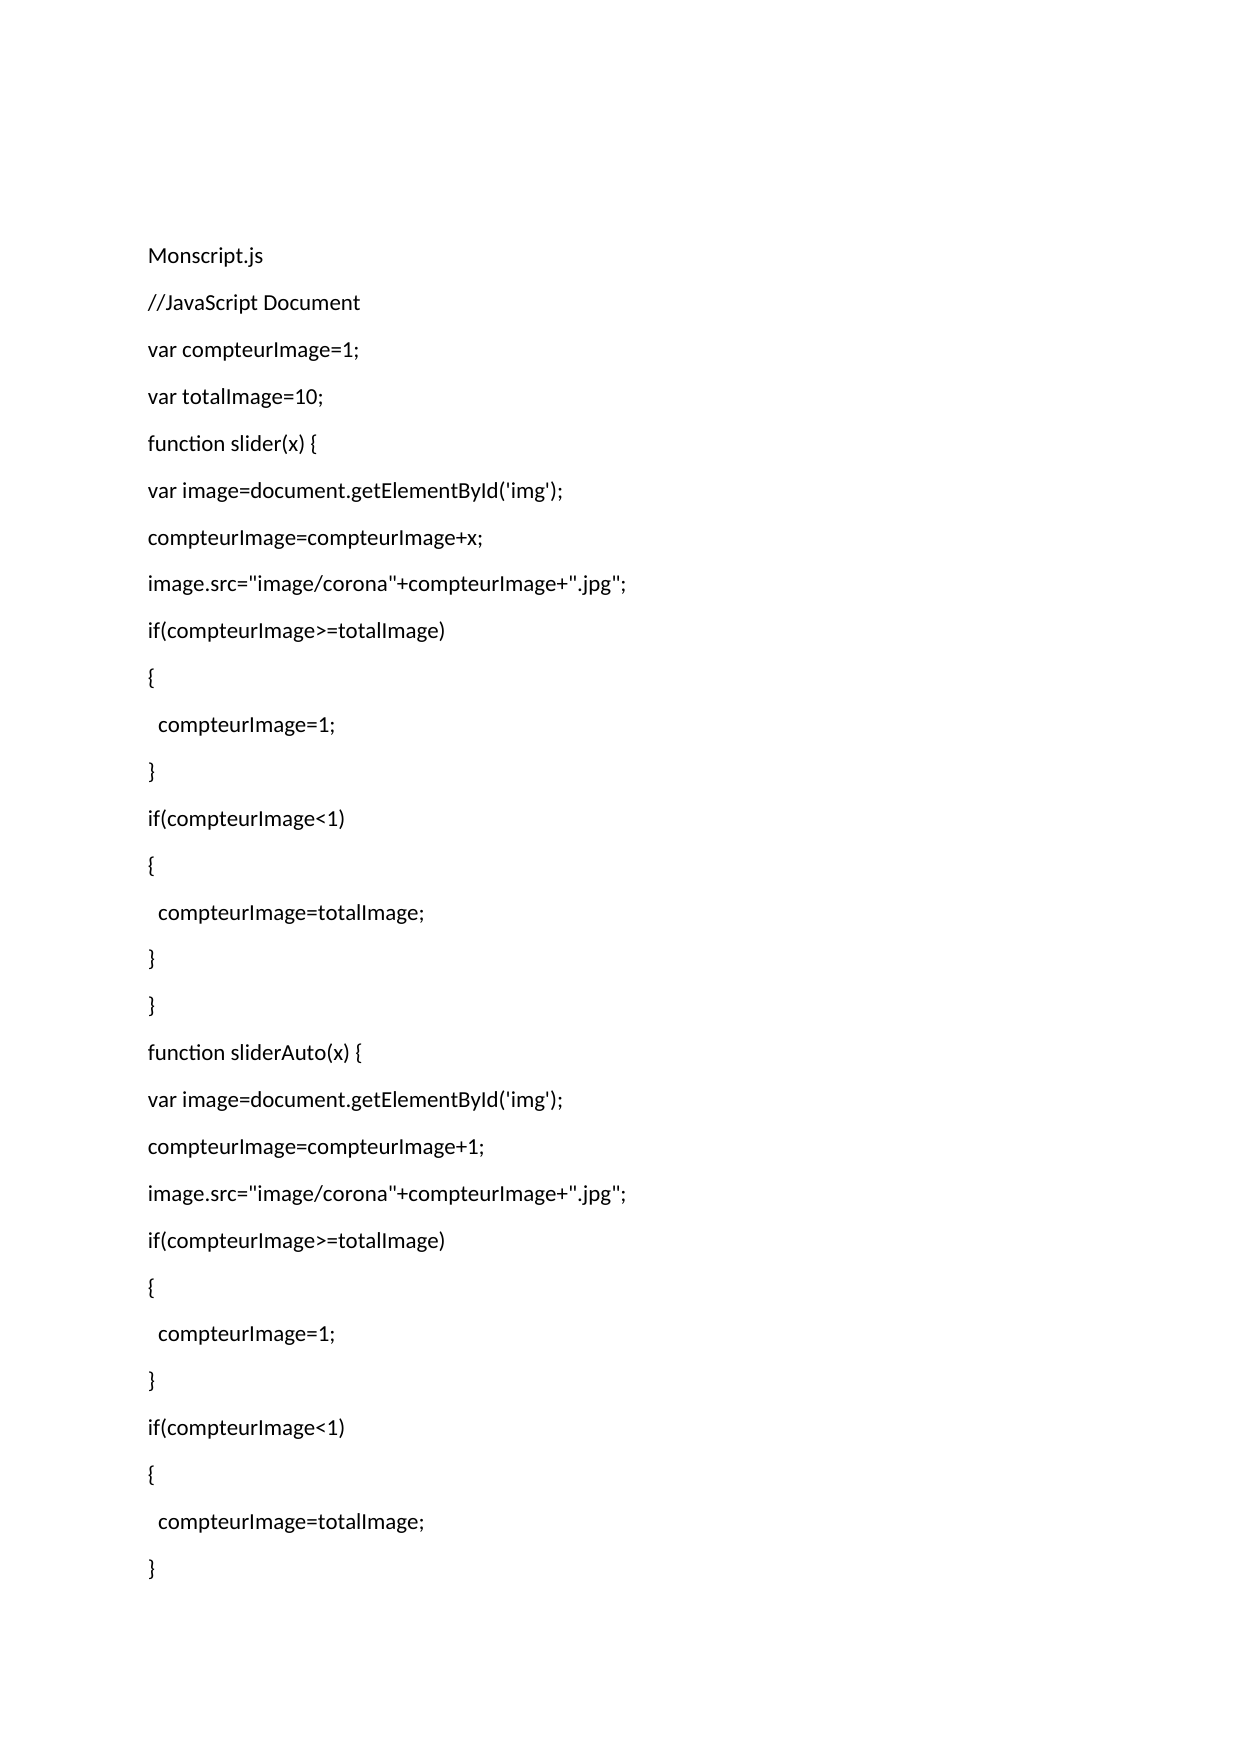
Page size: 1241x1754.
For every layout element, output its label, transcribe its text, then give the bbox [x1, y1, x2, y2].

text Monscript.js [148, 241, 1093, 269]
text } [148, 757, 1093, 785]
text function slider(x) { [148, 429, 1093, 457]
text { [148, 1273, 1093, 1301]
text if(compteurImage<1) [148, 1413, 1093, 1441]
text compteurImage=compteurImage+1; [148, 1132, 1093, 1160]
text compteurImage=1; [148, 710, 1093, 738]
text image.src="image/corona"+compteurImage+".jpg"; [148, 1179, 1093, 1207]
text var compteurImage=1; [148, 335, 1093, 363]
text if(compteurImage<1) [148, 804, 1093, 832]
text function sliderAuto(x) { [148, 1038, 1093, 1066]
text compteurImage=totalImage; [148, 1507, 1093, 1535]
text { [148, 851, 1093, 879]
text var totalImage=10; [148, 382, 1093, 410]
text image.src="image/corona"+compteurImage+".jpg"; [148, 569, 1093, 597]
text } [148, 1554, 1093, 1582]
text if(compteurImage>=totalImage) [148, 616, 1093, 644]
text { [148, 1460, 1093, 1488]
text if(compteurImage>=totalImage) [148, 1226, 1093, 1254]
text //JavaScript Document [148, 288, 1093, 316]
text compteurImage=totalImage; [148, 898, 1093, 926]
text } [148, 991, 1093, 1019]
text var image=document.getElementById('img'); [148, 1085, 1093, 1113]
text } [148, 1366, 1093, 1394]
text } [148, 944, 1093, 972]
text compteurImage=compteurImage+x; [148, 523, 1093, 551]
text compteurImage=1; [148, 1319, 1093, 1347]
text { [148, 663, 1093, 691]
text var image=document.getElementById('img'); [148, 476, 1093, 504]
